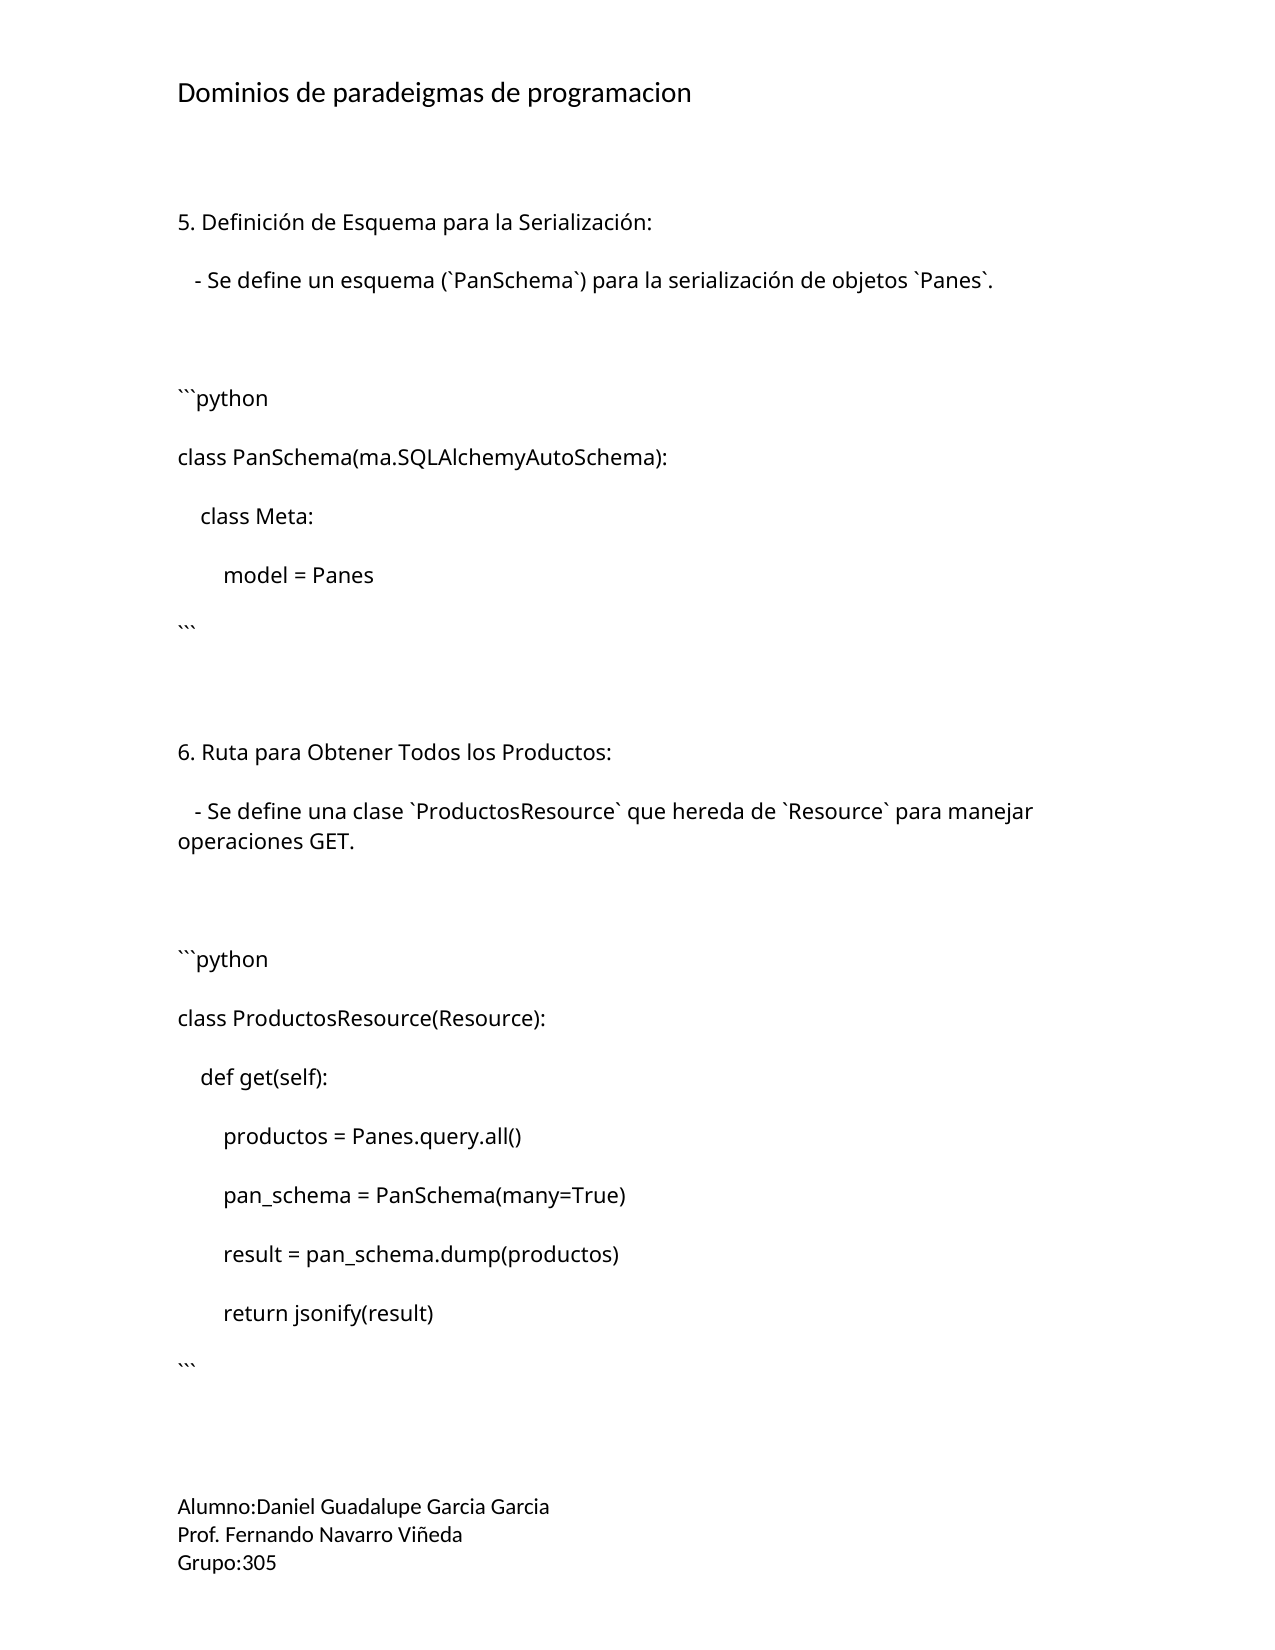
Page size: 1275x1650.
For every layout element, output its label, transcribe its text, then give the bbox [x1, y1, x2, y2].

text ``` [177, 619, 1098, 649]
text result = pan_schema.dump(productos) [177, 1239, 1098, 1268]
text model = Panes [177, 560, 1098, 590]
text ``` [177, 1357, 1098, 1386]
text ```python [177, 383, 1098, 413]
text - Se define una clase `ProductosResource` que hereda de `Resource` para manejar operaciones GET. [177, 796, 1098, 856]
text ```python [177, 944, 1098, 974]
text productos = Panes.query.all() [177, 1121, 1098, 1151]
text - Se define un esquema (`PanSchema`) para la serialización de objetos `Panes`. [177, 266, 1098, 295]
text 6. Ruta para Obtener Todos los Productos: [177, 737, 1098, 767]
text def get(self): [177, 1062, 1098, 1092]
text class ProductosResource(Resource): [177, 1003, 1098, 1033]
text class Meta: [177, 501, 1098, 531]
text class PanSchema(ma.SQLAlchemyAutoSchema): [177, 442, 1098, 472]
text pan_schema = PanSchema(many=True) [177, 1180, 1098, 1209]
text return jsonify(result) [177, 1298, 1098, 1327]
text 5. Definición de Esquema para la Serialización: [177, 207, 1098, 236]
